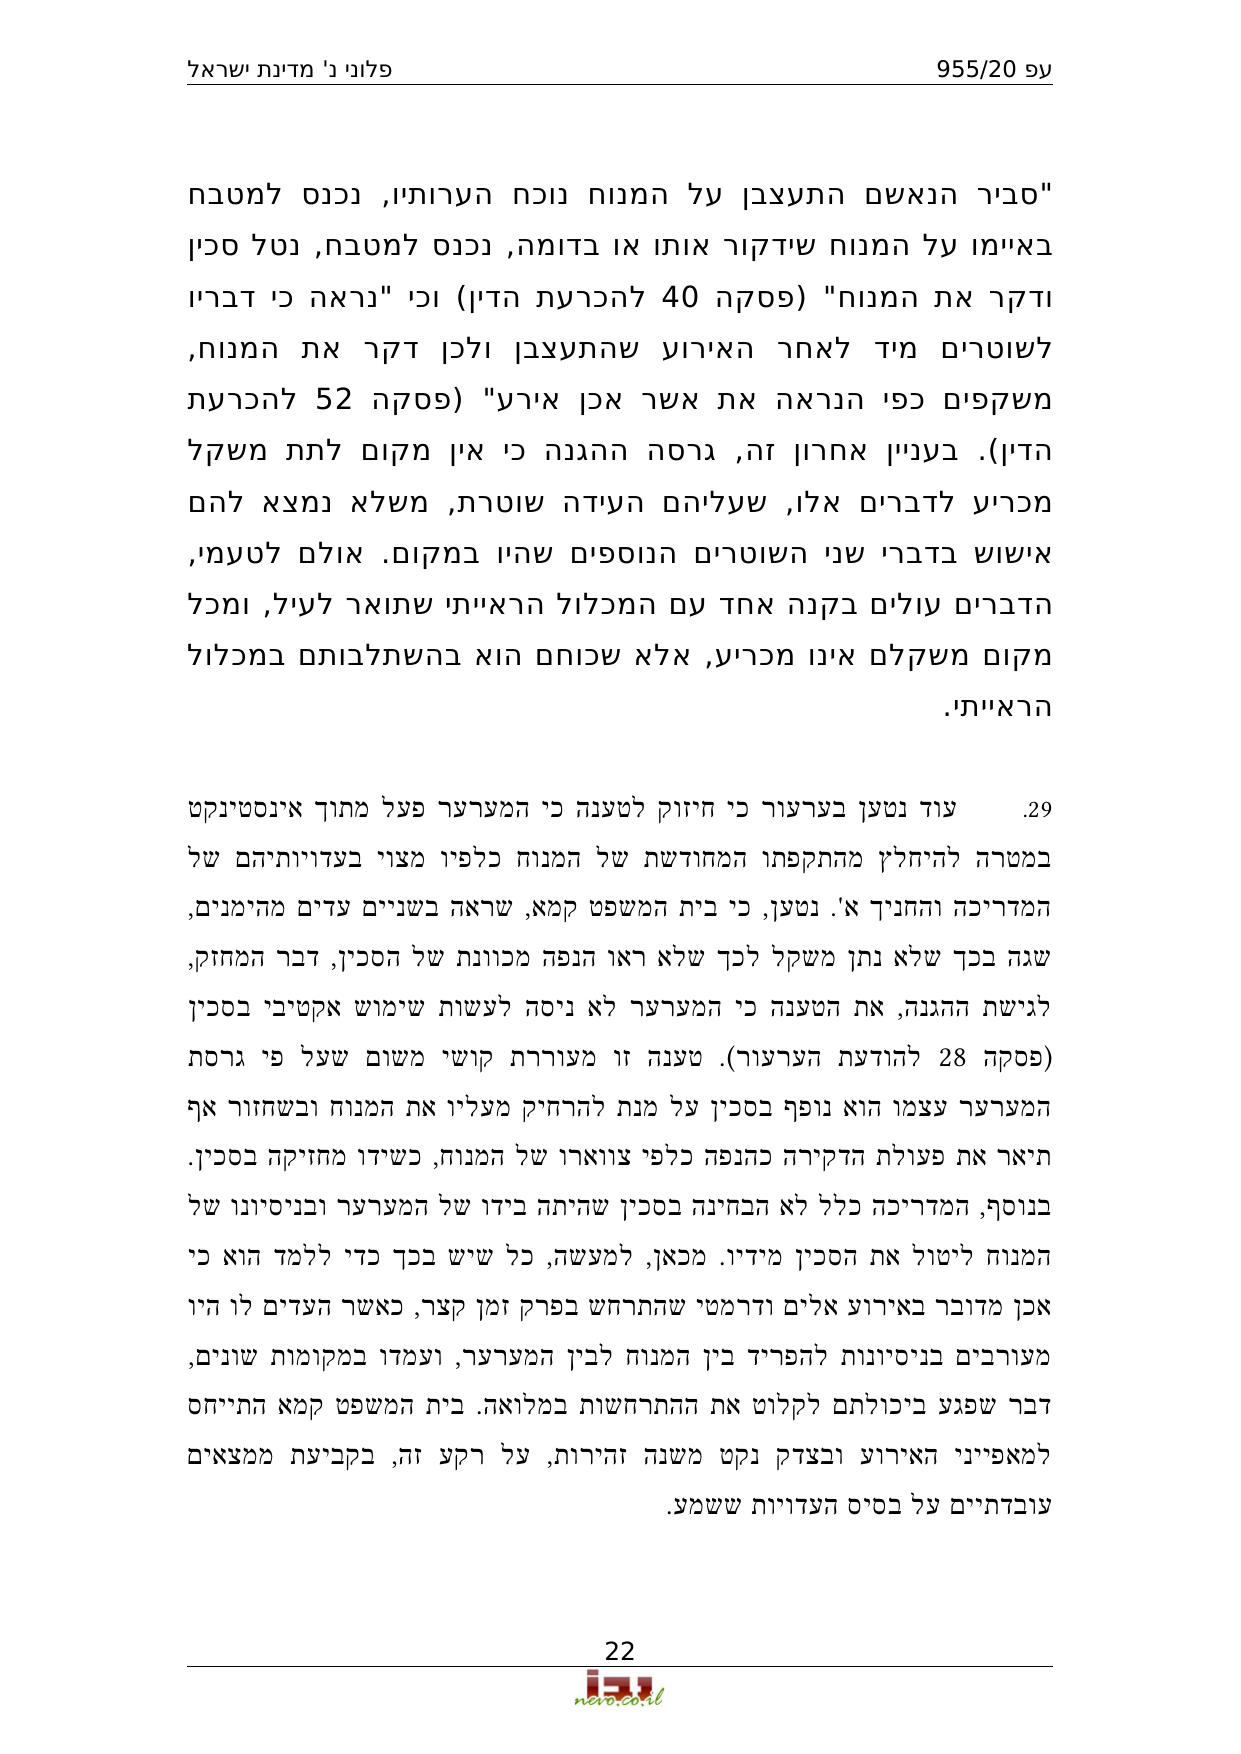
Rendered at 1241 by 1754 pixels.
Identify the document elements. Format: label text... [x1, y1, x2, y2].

picture [574, 1669, 666, 1707]
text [187, 177, 1053, 724]
list עוד נטען בערעור כי חיזוק לטענה כי המערער פעל מתוך אינסטינקט במטרה להיחלץ מהתקפתו המחודשת של המנוח כלפיו מצוי בעדויותיהם של המדריכה והחניך א'. נטען, כי בית המשפט קמא, שראה בשניים עדים מהימנים, שגה בכך שלא נתן משקל לכך שלא ראו הנפה מכוונת של הסכין, דבר המחזק, לגישת ההגנה, את הטענה כי המערער לא ניסה לעשות שימוש אקטיבי בסכין (פסקה 28 להודעת הערעור). טענה זו מעוררת קושי משום שעל פי גרסת המערער עצמו הוא נופף בסכין על מנת להרחיק מעליו את המנוח ובשחזור אף תיאר את פעולת הדקירה כהנפה כלפי צווארו של המנוח, כשידו מחזיקה בסכין. בנוסף, המדריכה כלל לא הבחינה בסכין שהיתה בידו של המערער ובניסיונו של המנוח ליטול את הסכין מידיו. מכאן, למעשה, כל שיש בכך כדי ללמד הוא כי אכן מדובר באירוע אלים ודרמטי שהתרחש בפרק זמן קצר, כאשר העדים לו היו מעורבים בניסיונות להפריד בין המנוח לבין המערער, ועמדו במקומות שונים, דבר שפגע ביכולתם לקלוט את ההתרחשות במלואה. בית המשפט קמא התייחס למאפייני האירוע ובצדק נקט משנה זהירות, על רקע זה, בקביעת ממצאים עובדתיים על בסיס העדויות ששמע. [187, 791, 1053, 1522]
